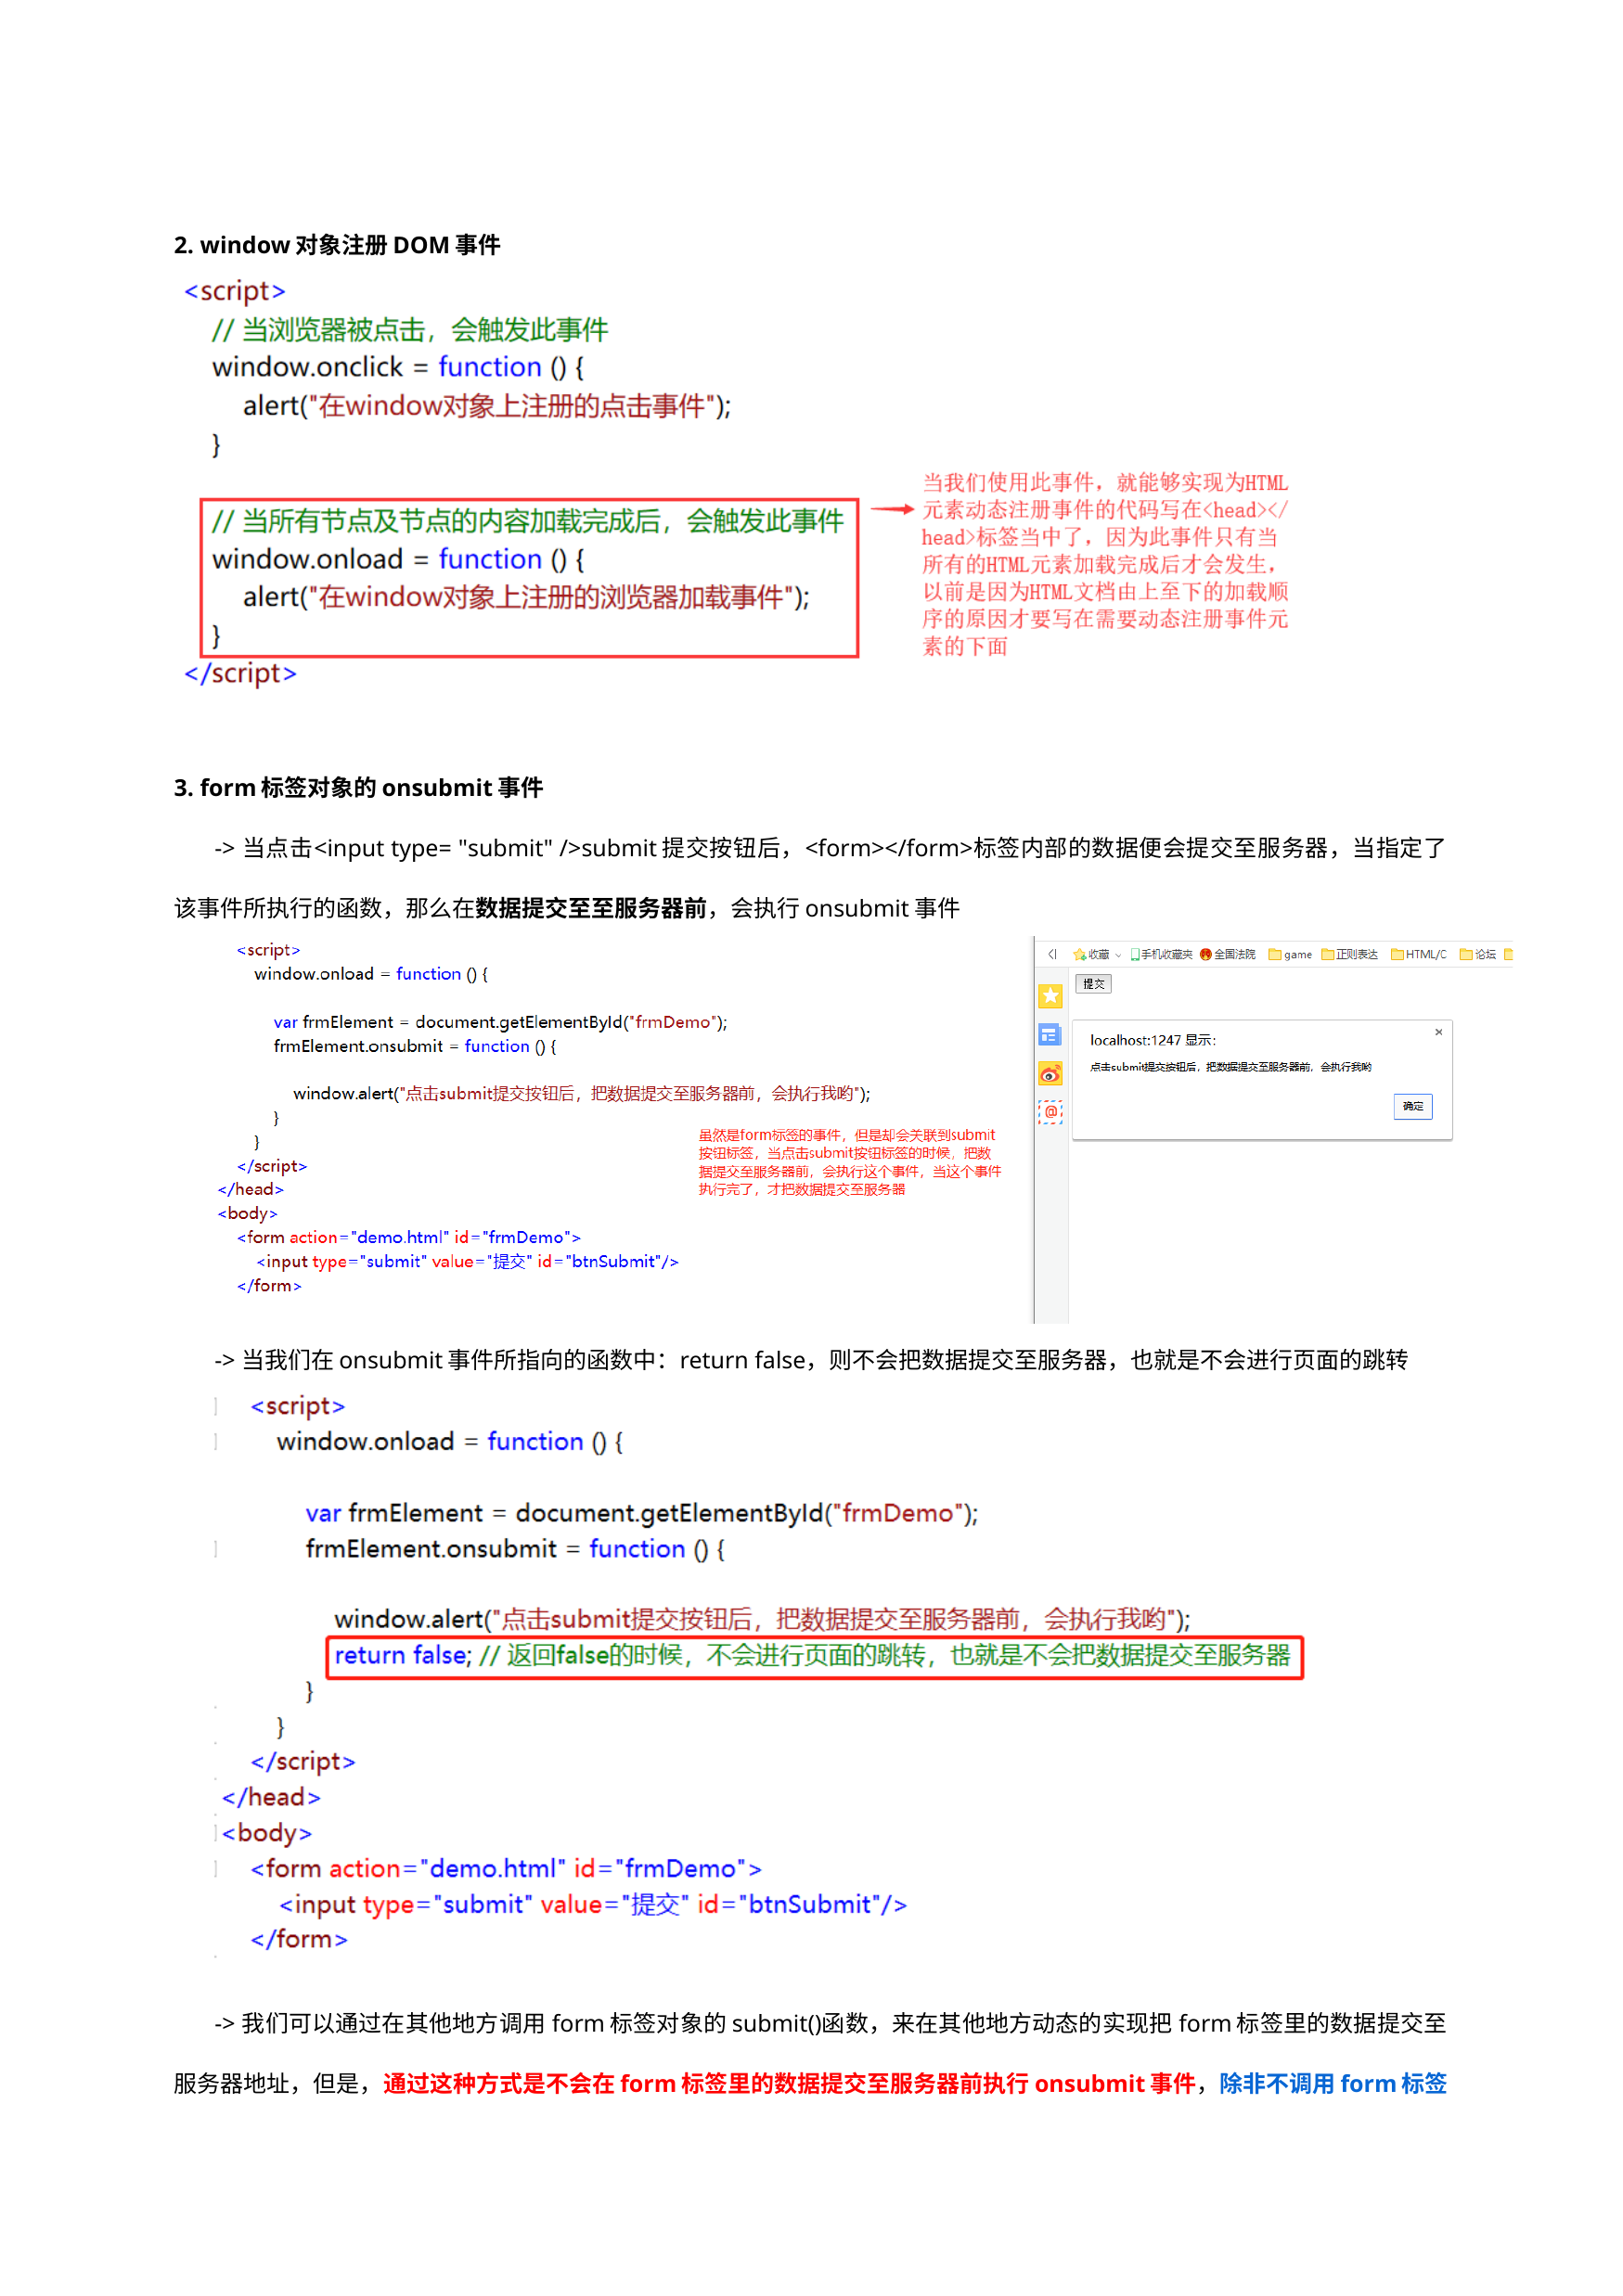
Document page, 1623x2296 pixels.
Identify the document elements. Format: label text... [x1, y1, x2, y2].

list form标签对象的onsubmit事件 [174, 756, 1449, 816]
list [174, 1992, 1449, 2112]
picture [174, 273, 1299, 695]
picture [214, 1389, 1339, 1963]
list window对象注册DOM事件 [174, 213, 1449, 274]
picture [214, 936, 1514, 1324]
list -> 当点击<input type= "submit" />submit提交按钮后，<form></form>标签内部的数据便会提交至服务器，当指定了该事件所执行的函数，那么在数据提交至至服务器前，会执行onsubmit事件 [174, 816, 1449, 937]
